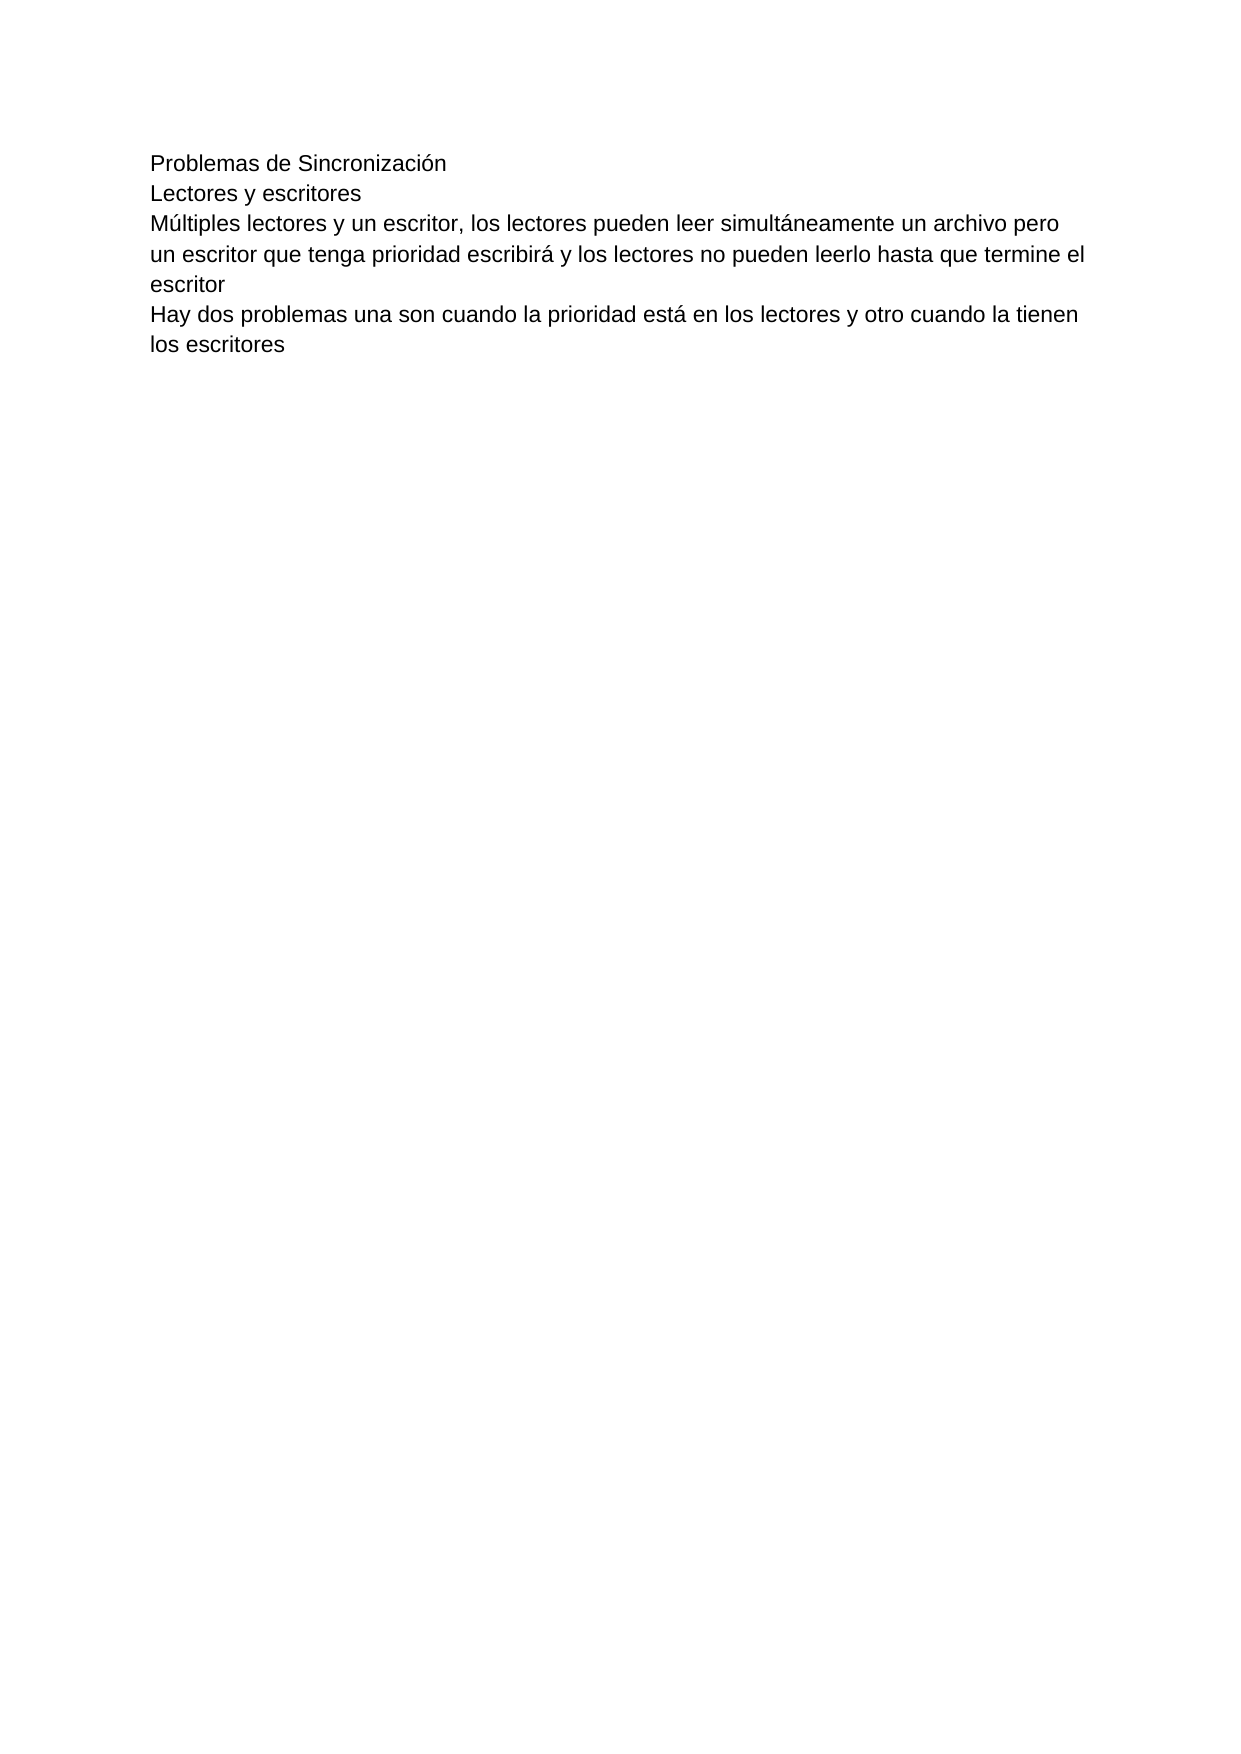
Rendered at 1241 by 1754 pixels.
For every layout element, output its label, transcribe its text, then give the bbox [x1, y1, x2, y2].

text Problemas de Sincronización [150, 150, 1090, 176]
text Hay dos problemas una son cuando la prioridad está en los lectores y otro cuando la tienen los escritores [150, 301, 1090, 358]
text Lectores y escritores [150, 180, 1090, 207]
text Múltiples lectores y un escritor, los lectores pueden leer simultáneamente un archivo pero un escritor que tenga prioridad escribirá y los lectores no pueden leerlo hasta que termine el escritor [150, 210, 1090, 297]
